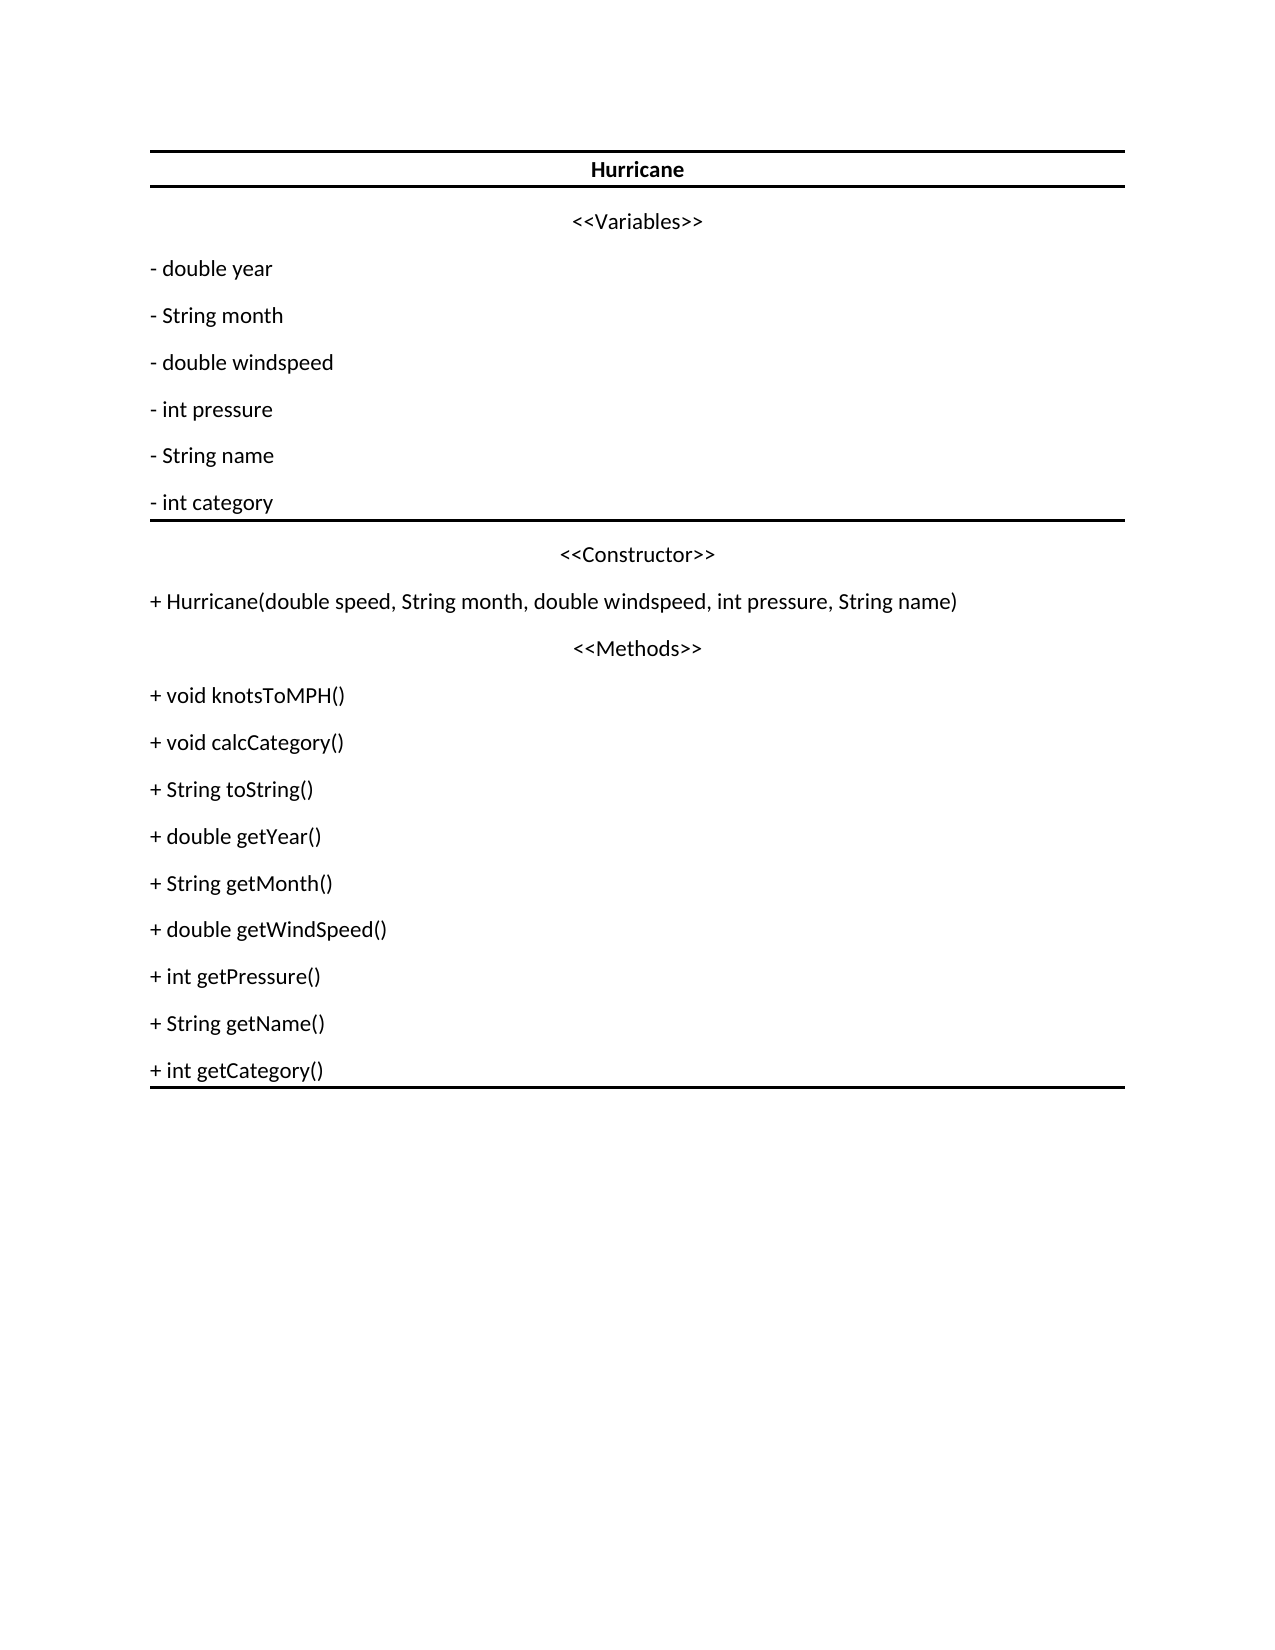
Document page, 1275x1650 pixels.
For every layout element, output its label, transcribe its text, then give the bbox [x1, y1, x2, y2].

text - String name [150, 442, 1125, 470]
text - int category [150, 488, 1125, 519]
text Hurricane [150, 153, 1125, 185]
text + double getYear() [150, 822, 1125, 850]
text + int getCategory() [150, 1056, 1125, 1086]
text + void calcCategory() [150, 728, 1125, 756]
text - double windspeed [150, 348, 1125, 376]
text <<Constructor>> [150, 541, 1125, 569]
text + String getName() [150, 1009, 1125, 1037]
text + int getPressure() [150, 962, 1125, 991]
text + String getMonth() [150, 869, 1125, 897]
text <<Methods>> [150, 634, 1125, 662]
text - double year [150, 254, 1125, 282]
text + double getWindSpeed() [150, 916, 1125, 944]
text - int pressure [150, 395, 1125, 423]
text + void knotsToMPH() [150, 681, 1125, 709]
text <<Variables>> [150, 207, 1125, 235]
text + String toString() [150, 775, 1125, 803]
text + Hurricane(double speed, String month, double windspeed, int pressure, String name) [150, 587, 1125, 616]
text - String month [150, 301, 1125, 329]
